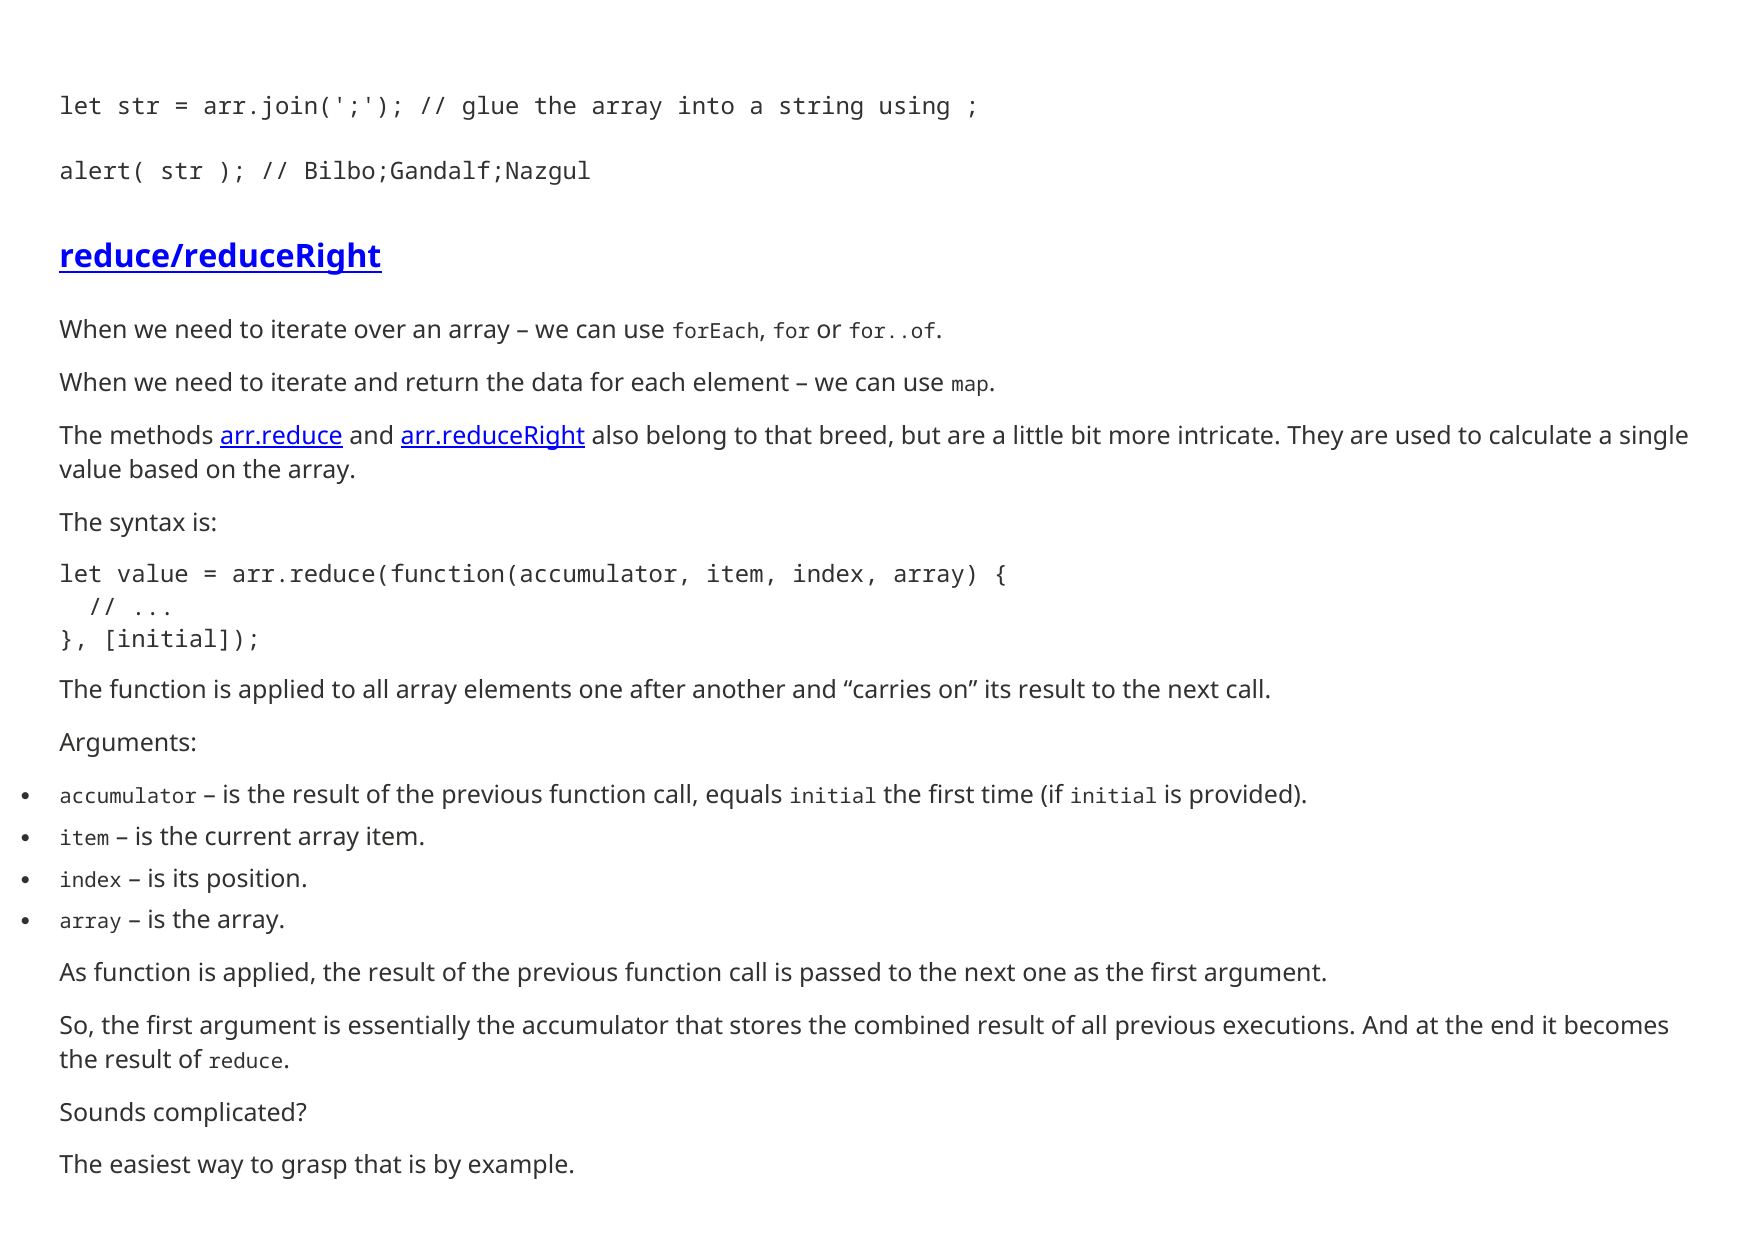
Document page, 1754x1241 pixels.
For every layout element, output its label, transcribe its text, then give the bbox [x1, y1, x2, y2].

list item – is the current array item. [22, 819, 1695, 853]
text Arguments: [59, 724, 1695, 758]
text When we need to iterate and return the data for each element – we can use map. [59, 364, 1695, 398]
text let str = arr.join(';'); // glue the array into a string using ; [59, 89, 1695, 121]
text As function is applied, the result of the previous function call is passed to the next one as the first argument. [59, 954, 1695, 989]
text The easiest way to grasp that is by example. [59, 1147, 1695, 1181]
text The function is applied to all array elements one after another and “carries on” its result to the next call. [59, 671, 1695, 706]
text }, [initial]); [59, 622, 1695, 655]
text alert( str ); // Bilbo;Gandalf;Nazgul [59, 154, 1695, 186]
list array – is the array. [22, 902, 1695, 936]
text reduce/reduceRight [59, 233, 1695, 277]
text The syntax is: [59, 504, 1695, 538]
text When we need to iterate over an array – we can use forEach, for or for..of. [59, 312, 1695, 346]
list accumulator – is the result of the previous function call, equals initial the first time (if initial is provided). [22, 777, 1695, 811]
text The methods arr.reduce and arr.reduceRight also belong to that breed, but are a little bit more intricate. They are used to calculate a single value based on the array. [59, 417, 1695, 485]
text Sounds complicated? [59, 1094, 1695, 1128]
text // ... [59, 589, 1695, 622]
text So, the first argument is essentially the accumulator that stores the combined result of all previous executions. And at the end it becomes the result of reduce. [59, 1007, 1695, 1076]
list index – is its position. [22, 860, 1695, 894]
text let value = arr.reduce(function(accumulator, item, index, array) { [59, 557, 1695, 589]
